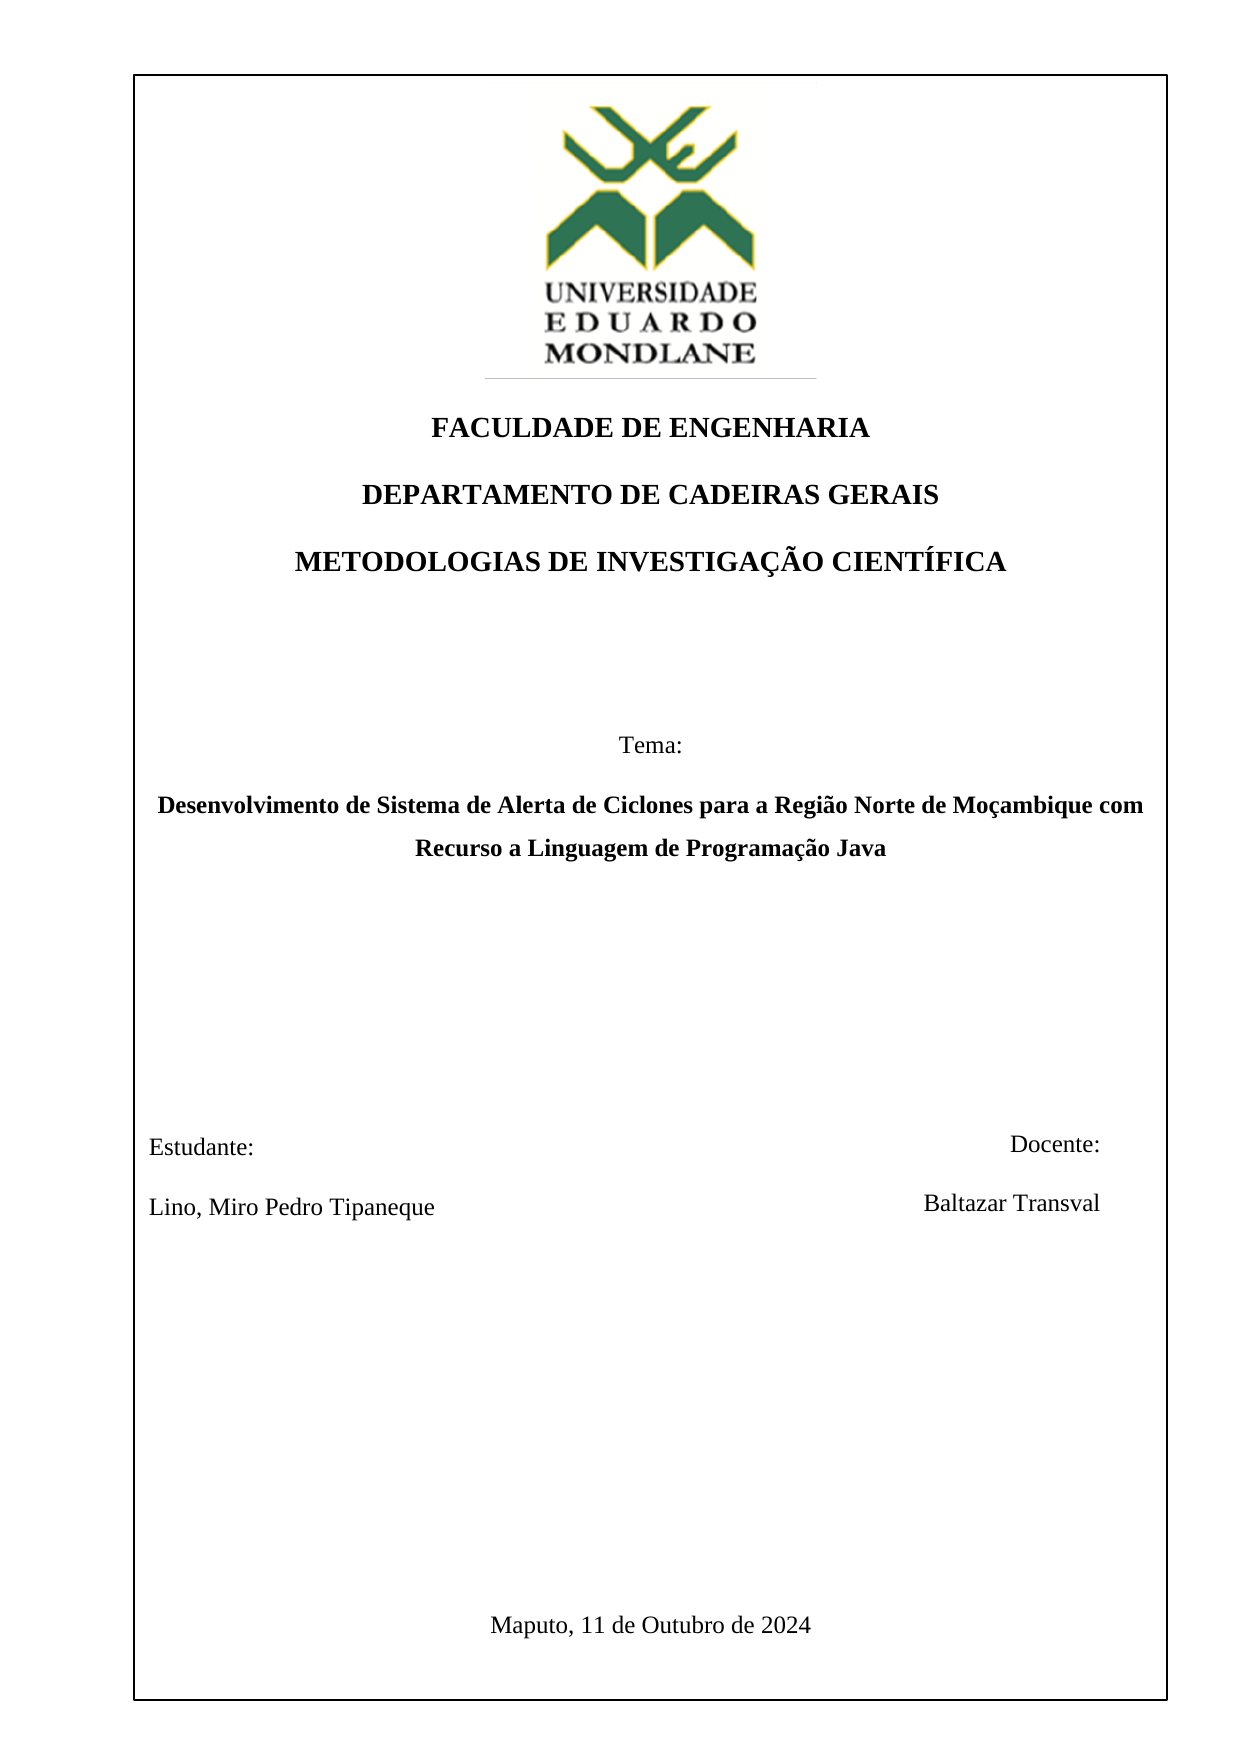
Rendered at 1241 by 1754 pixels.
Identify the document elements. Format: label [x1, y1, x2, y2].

picture [484, 82, 817, 379]
